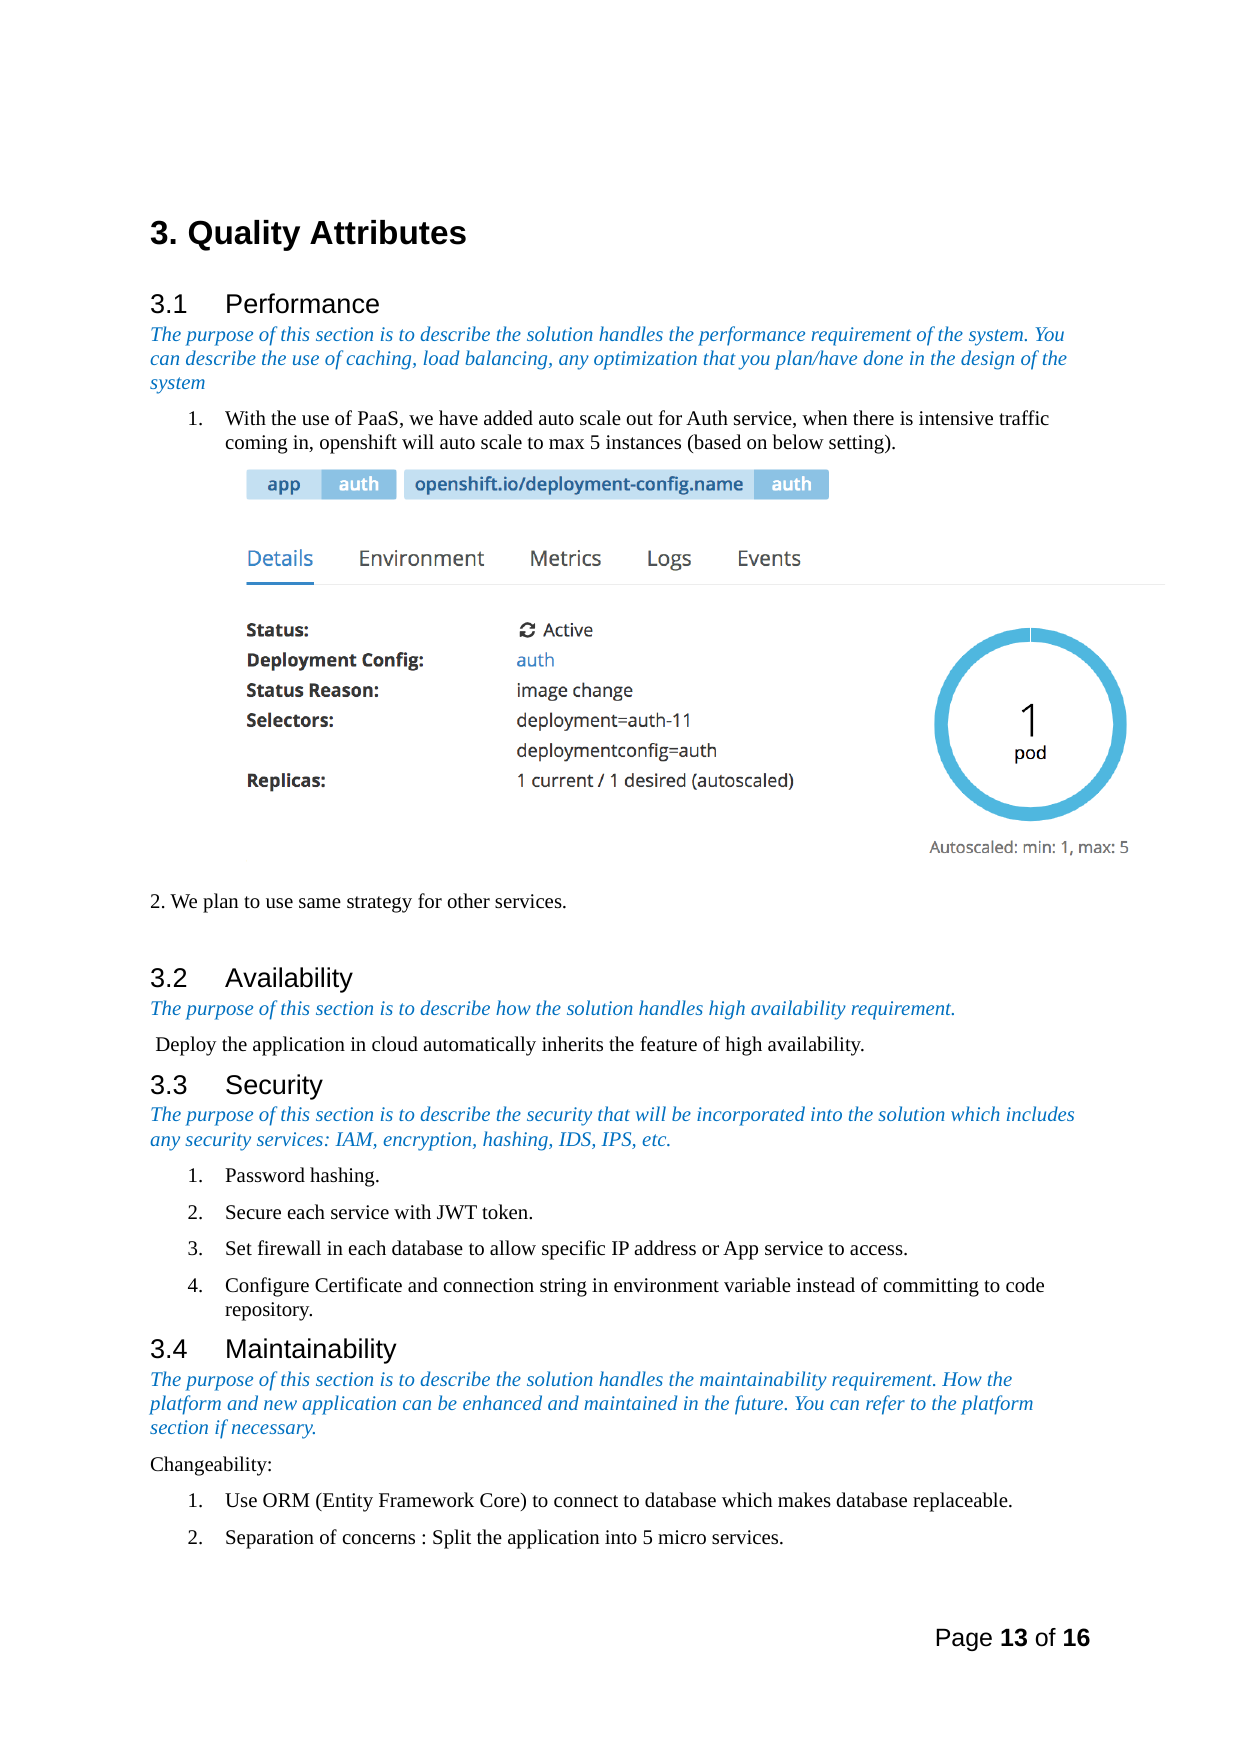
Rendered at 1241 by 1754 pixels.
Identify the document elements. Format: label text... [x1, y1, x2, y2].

list Configure Certificate and connection string in environment variable instead of committing to code repository. [187, 1273, 1090, 1321]
picture [225, 466, 1166, 877]
subtitle Performance [150, 288, 1090, 319]
list With the use of PaaS, we have added auto scale out for Auth service, when there is intensive traffic coming in, openshift will auto scale to max 5 instances (based on below setting). [187, 406, 1090, 454]
text The purpose of this section is to describe the solution handles the maintainability requirement. How the platform and new application can be enhanced and maintained in the future. You can refer to the platform section if necessary. [150, 1367, 1090, 1439]
subtitle Quality Attributes [150, 213, 1090, 252]
list Use ORM (Entity Framework Core) to connect to database which makes database replaceable. [187, 1488, 1090, 1512]
text Deploy the application in cloud automatically inherits the feature of high availability. [150, 1032, 1090, 1056]
text Changeability: [150, 1452, 1090, 1476]
text The purpose of this section is to describe how the solution handles high availability requirement. [150, 996, 1090, 1019]
subtitle Availability [150, 962, 1090, 993]
text 2. We plan to use same strategy for other services. [150, 889, 1090, 913]
list Secure each service with JWT token. [187, 1199, 1090, 1224]
list Separation of concerns : Split the application into 5 micro services. [187, 1525, 1090, 1549]
text The purpose of this section is to describe the solution handles the performance requirement of the system. You can describe the use of caching, load balancing, any optimization that you plan/have done in the design of the system [150, 321, 1090, 394]
list Password hashing. [187, 1163, 1090, 1187]
subtitle Maintainability [150, 1333, 1090, 1364]
list Set firewall in each database to allow specific IP address or App service to access. [187, 1236, 1090, 1260]
text The purpose of this section is to describe the security that will be incorporated into the solution which includes any security services: IAM, encryption, hashing, IDS, IPS, etc. [150, 1102, 1090, 1151]
subtitle Security [150, 1069, 1090, 1100]
